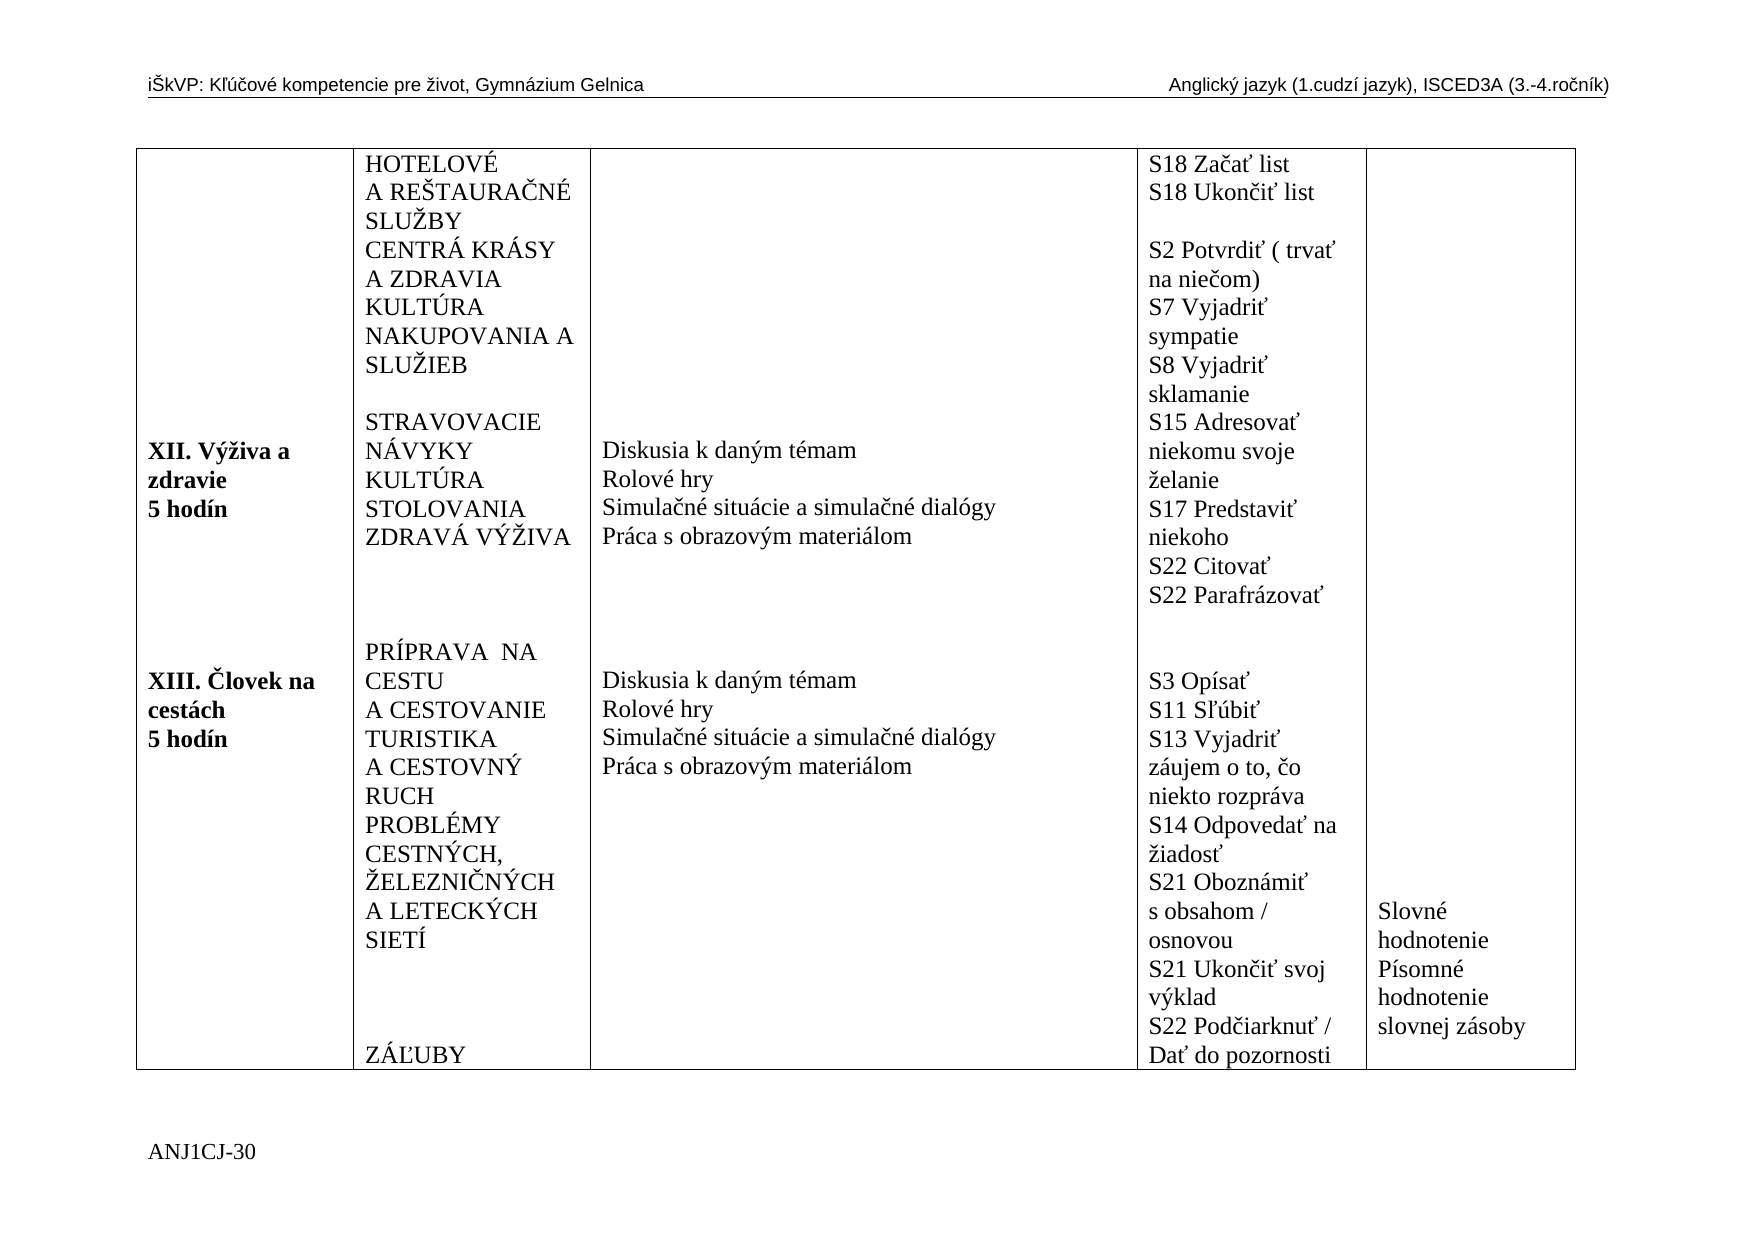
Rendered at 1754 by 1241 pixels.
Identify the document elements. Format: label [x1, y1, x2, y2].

table_cell [137, 149, 353, 1069]
table_cell [1138, 149, 1366, 1069]
table_cell [591, 149, 1137, 1069]
table_cell [354, 149, 590, 1069]
table_cell [1367, 149, 1575, 1069]
